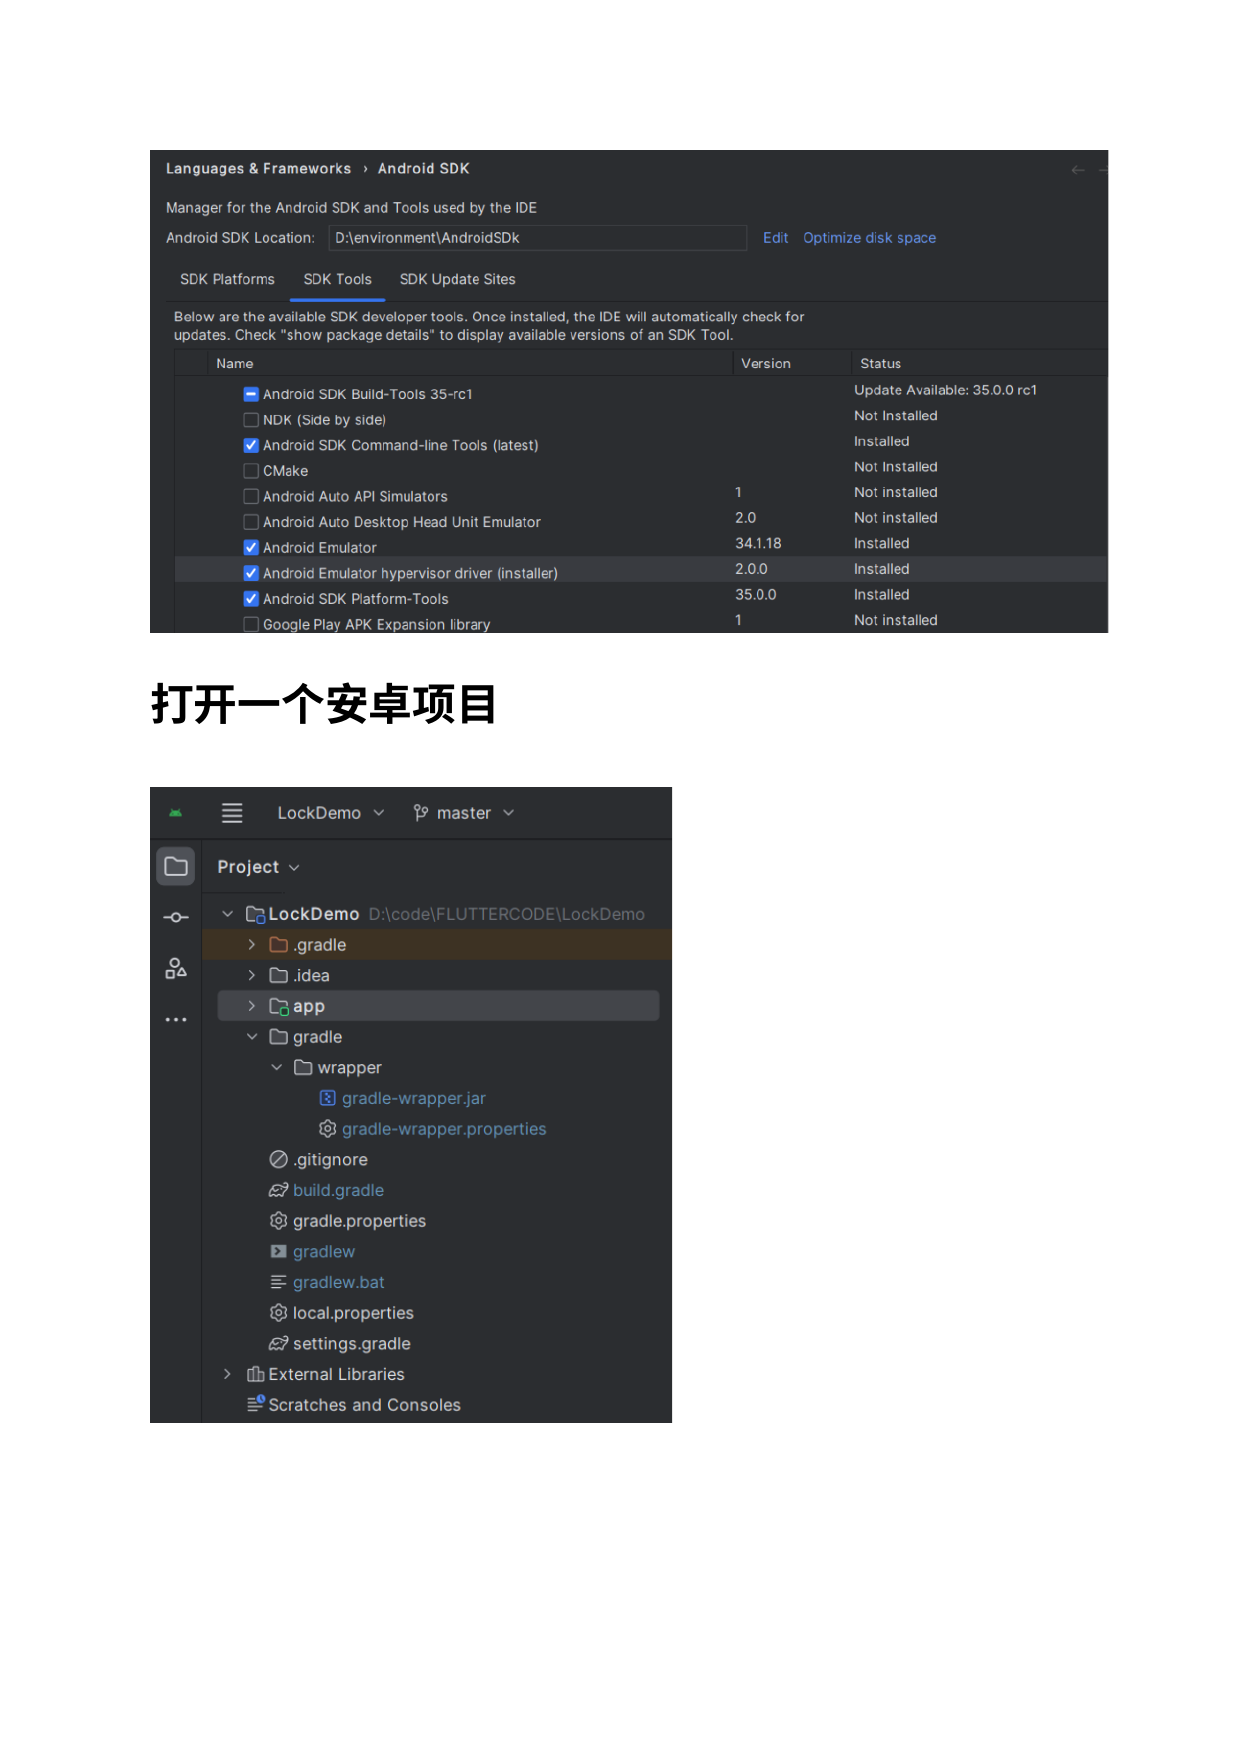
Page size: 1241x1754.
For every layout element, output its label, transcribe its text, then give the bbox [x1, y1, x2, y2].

picture [150, 787, 673, 1423]
picture [150, 150, 1109, 633]
subtitle 打开一个安卓项目 [150, 673, 1090, 733]
